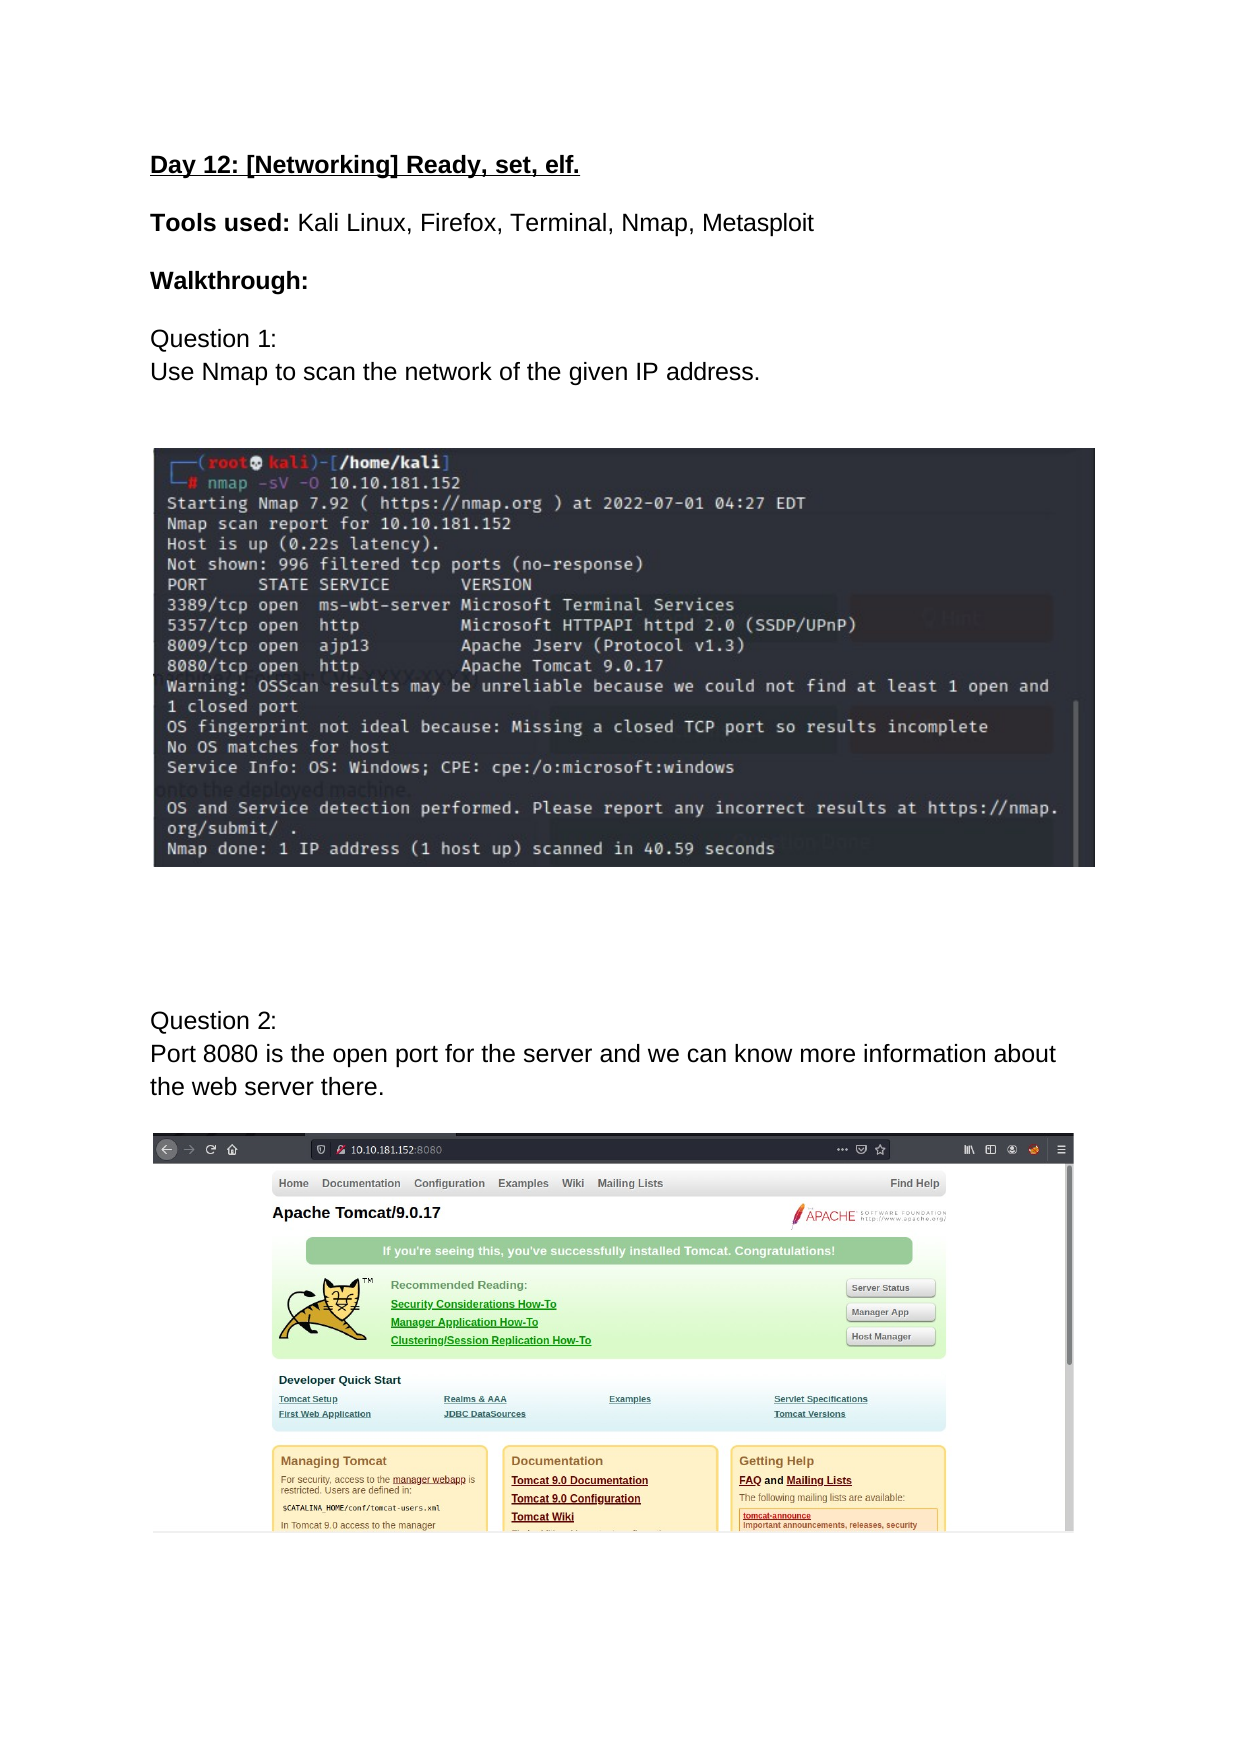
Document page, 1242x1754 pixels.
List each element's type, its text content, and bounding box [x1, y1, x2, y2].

picture [153, 448, 1095, 867]
text Tools used: Kali Linux, Firefox, Terminal, Nmap, Metasploit [150, 208, 1104, 237]
subtitle Walkthrough: [150, 266, 1104, 295]
text Use Nmap to scan the network of the given IP address. [150, 357, 1104, 386]
subtitle Question 2: [150, 1006, 1104, 1035]
text Question 1: [150, 324, 1104, 353]
subtitle Day 12: [Networking] Ready, set, elf. [150, 150, 1104, 179]
text Port 8080 is the open port for the server and we can know more information about the web server there. [150, 1039, 1074, 1101]
picture [153, 1133, 1074, 1533]
